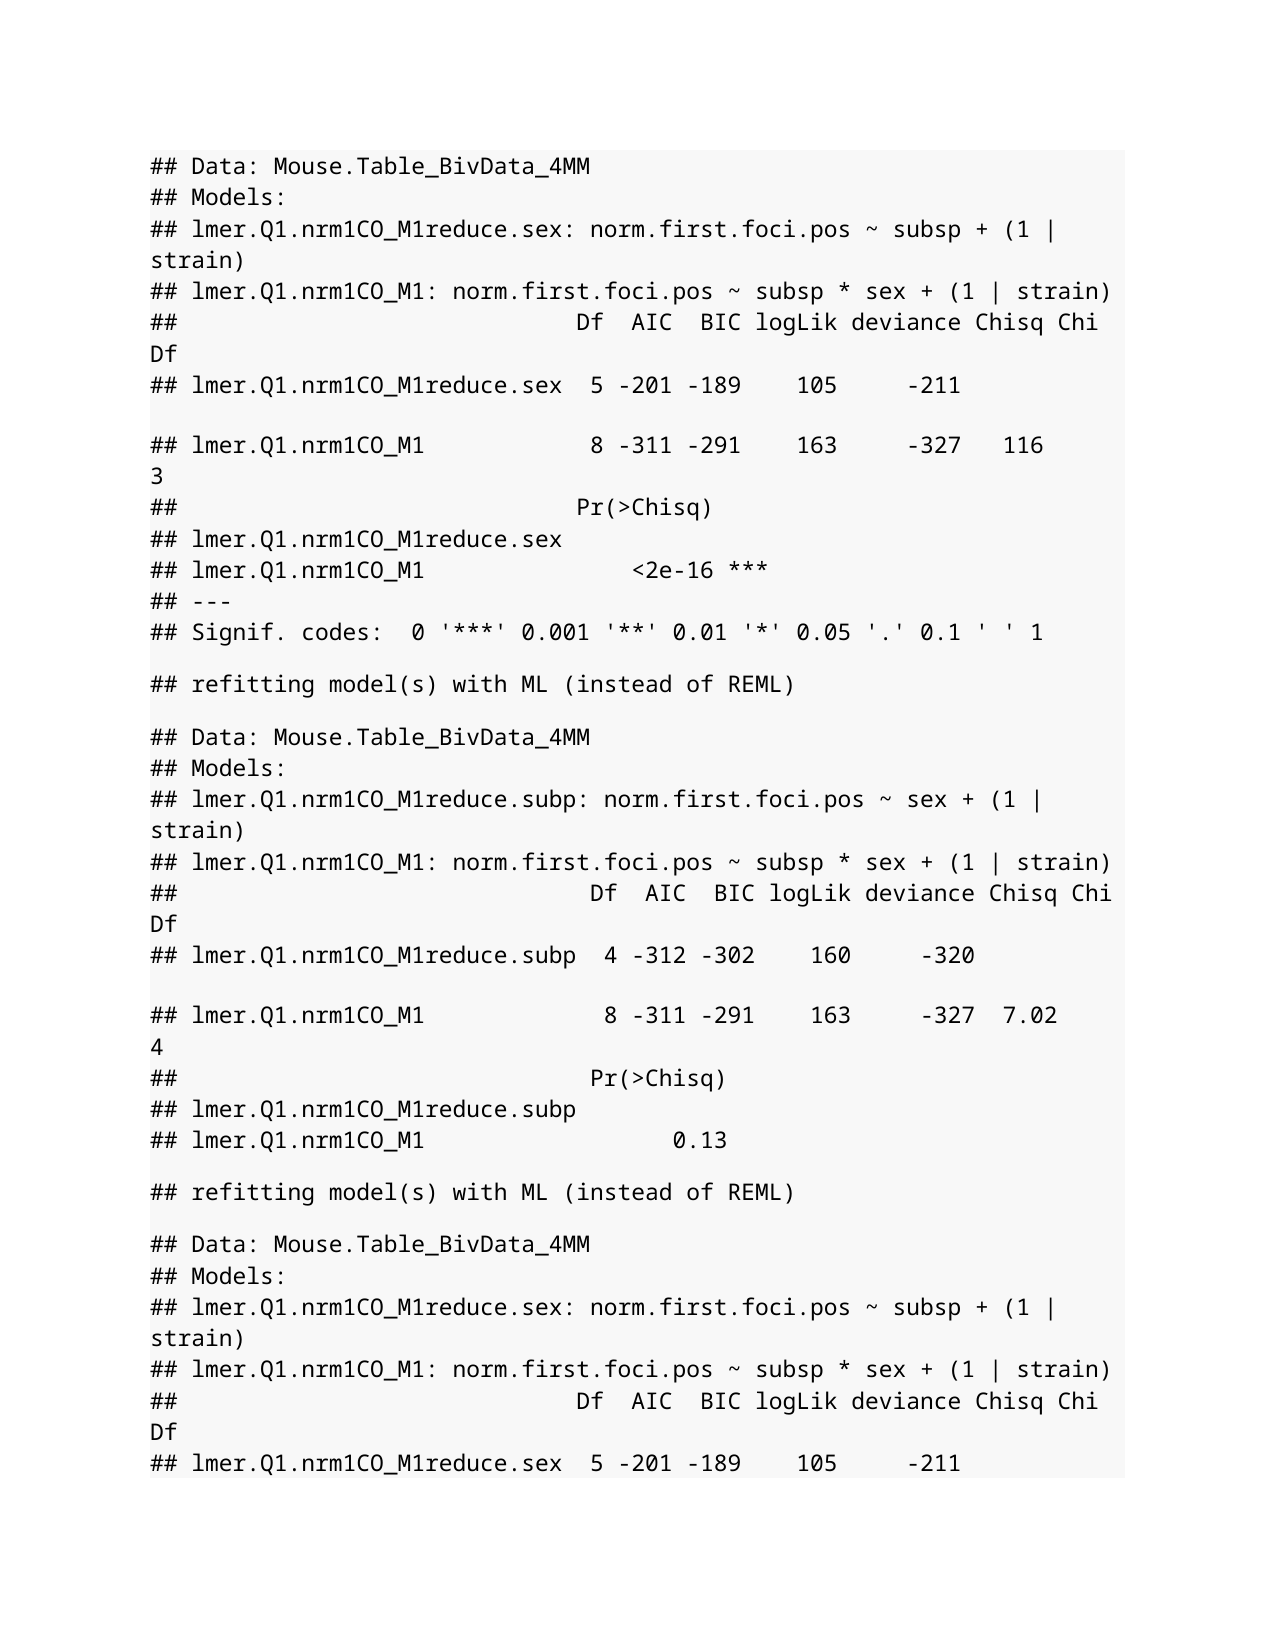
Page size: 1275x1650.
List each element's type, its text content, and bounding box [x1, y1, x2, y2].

text ## refitting model(s) with ML (instead of REML) [150, 668, 1125, 699]
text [150, 1228, 1125, 1478]
text ## refitting model(s) with ML (instead of REML) [150, 1176, 1125, 1207]
